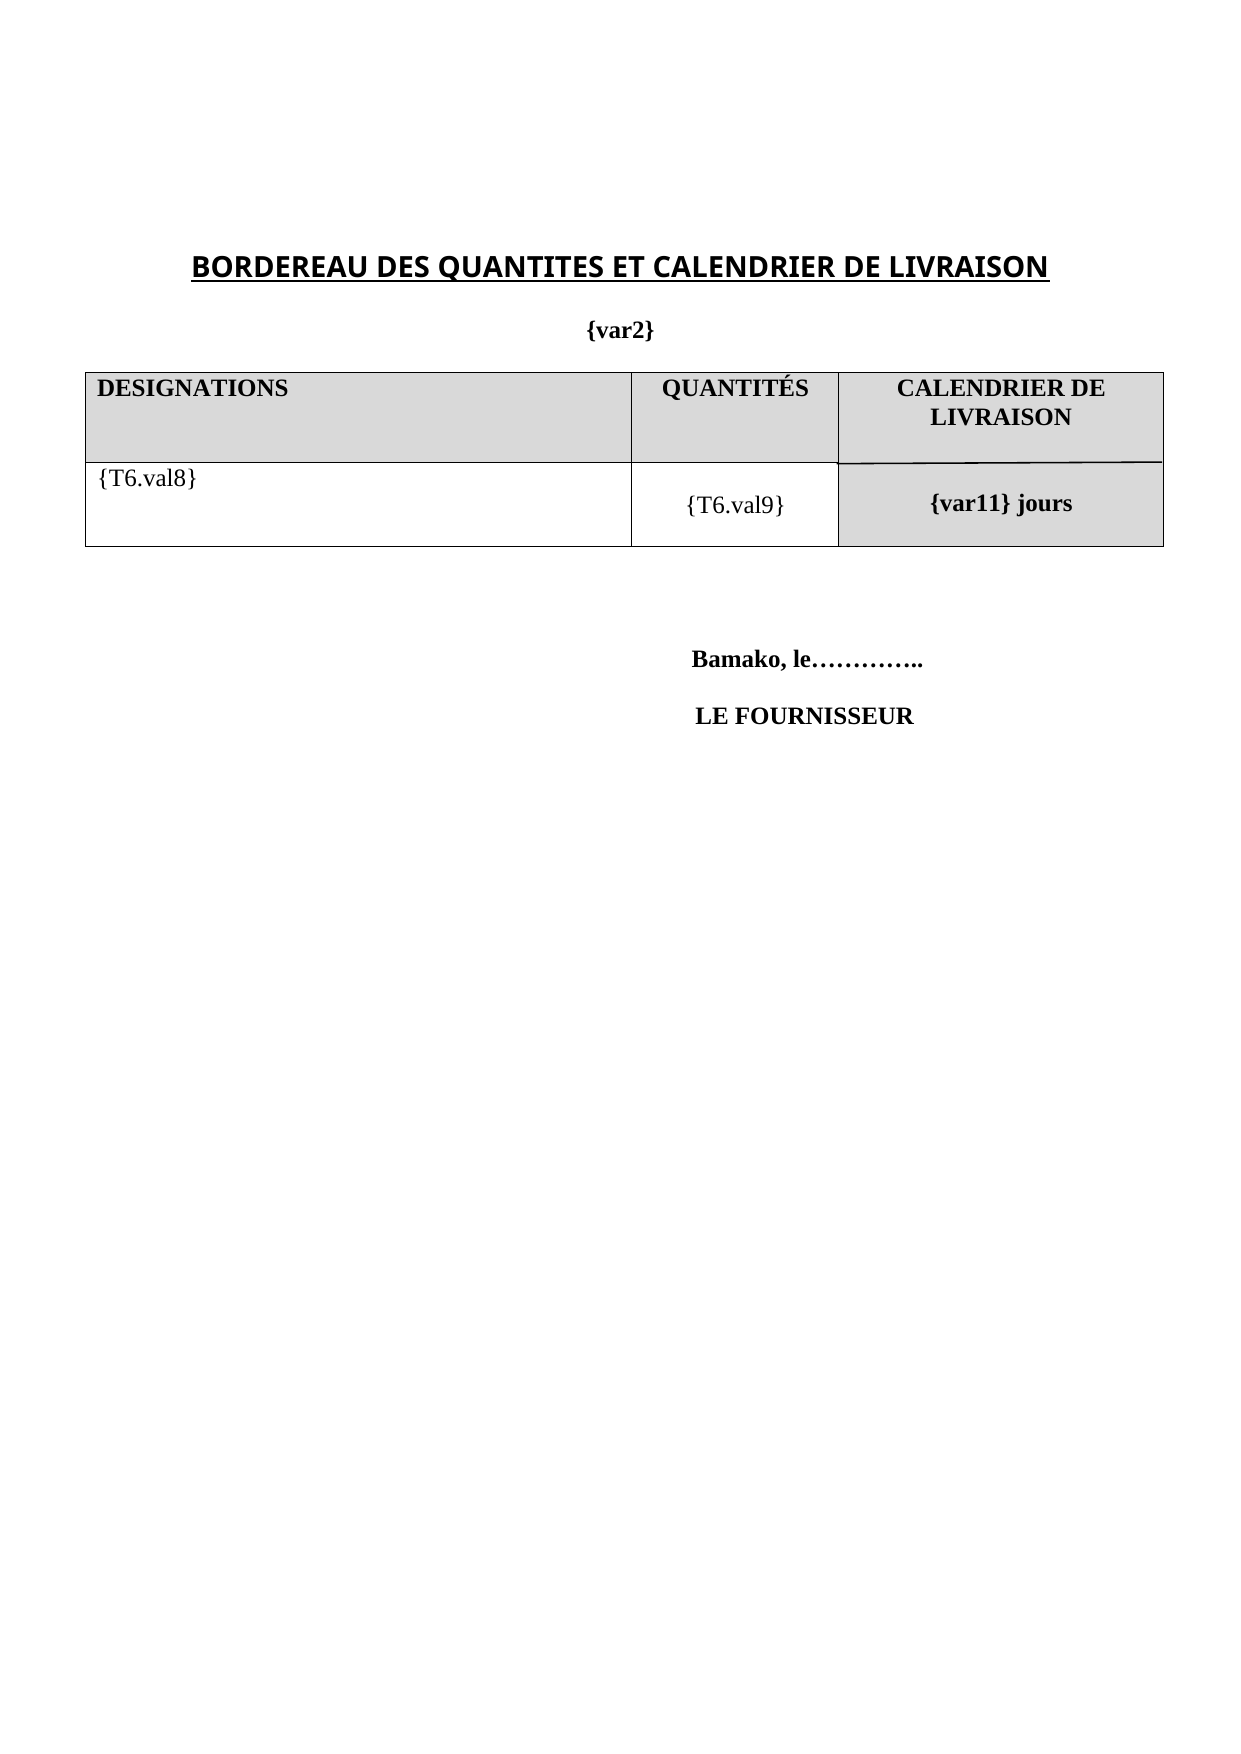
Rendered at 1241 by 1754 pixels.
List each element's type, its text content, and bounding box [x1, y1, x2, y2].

text {var2} [148, 315, 1093, 343]
table_cell {T6.val8} [86, 463, 631, 546]
table_cell {T6.val9} [632, 463, 838, 546]
table_header Calendrier de livraison {var11} jours [839, 463, 1163, 546]
text Bamako, le………….. [148, 644, 1093, 672]
text LE FOURNISSEUR [148, 701, 1093, 730]
table_header Calendrier de livraison {var11} jours [839, 373, 1163, 462]
text BORDEREAU DES QUANTITES ET CALENDRIER DE LIVRAISON [148, 246, 1093, 286]
table_header QuantitéS [632, 373, 838, 462]
table_header DESIGNATIONS [86, 373, 631, 462]
